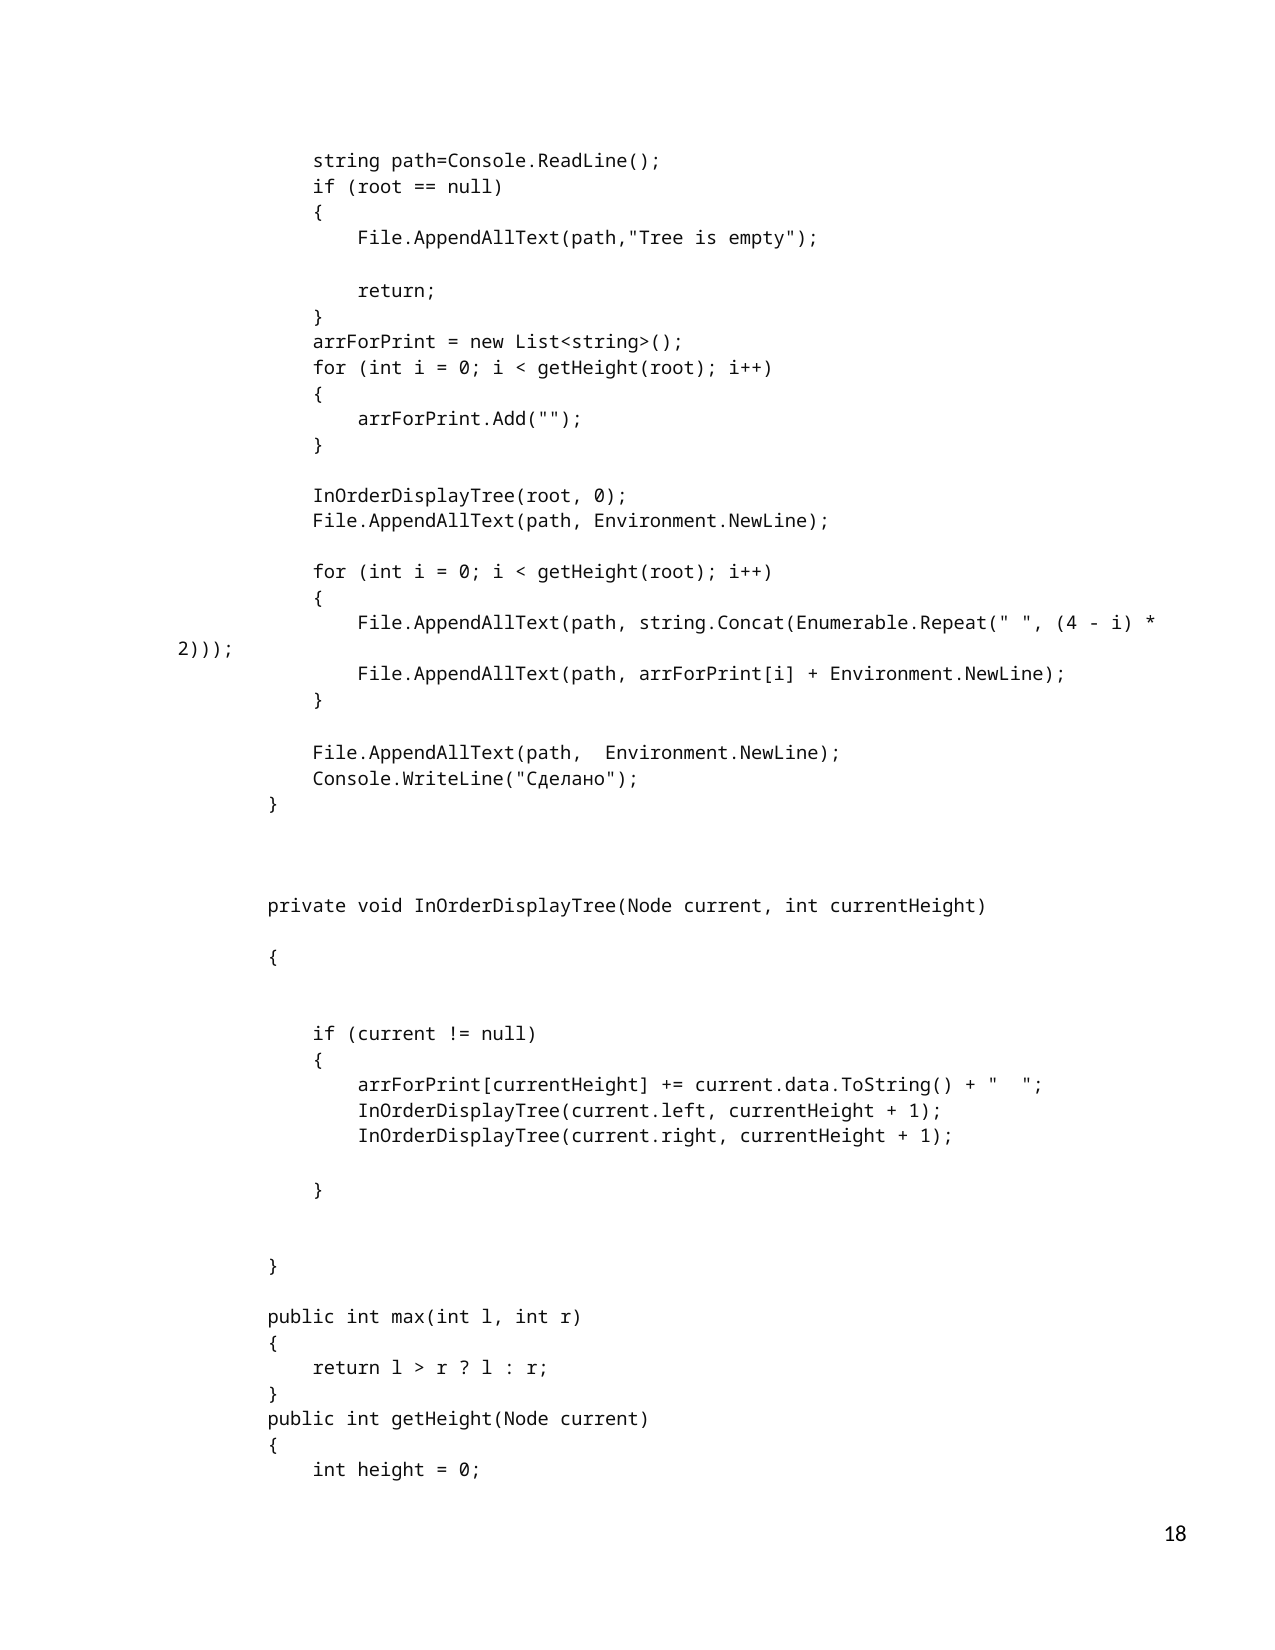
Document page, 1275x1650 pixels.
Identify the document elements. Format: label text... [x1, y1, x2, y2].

text arrForPrint[currentHeight] += current.data.ToString() + " "; [177, 1071, 1186, 1097]
text public int getHeight(Node current) [177, 1406, 1186, 1431]
text return l > r ? l : r; [177, 1355, 1186, 1380]
text InOrderDisplayTree(current.left, currentHeight + 1); [177, 1097, 1186, 1122]
text { [177, 199, 1186, 224]
text File.AppendAllText(path, Environment.NewLine); [177, 507, 1186, 533]
text { [177, 1046, 1186, 1071]
text public int max(int l, int r) [177, 1304, 1186, 1329]
text { [177, 944, 1186, 969]
text File.AppendAllText(path, Environment.NewLine); [177, 740, 1186, 765]
text } [177, 1176, 1186, 1202]
text arrForPrint = new List<string>(); [177, 329, 1186, 354]
text return; [177, 278, 1186, 303]
text { [177, 1431, 1186, 1457]
text File.AppendAllText(path,"Tree is empty"); [177, 224, 1186, 250]
text File.AppendAllText(path, arrForPrint[i] + Environment.NewLine); [177, 661, 1186, 686]
text if (current != null) [177, 1020, 1186, 1046]
text string path=Console.ReadLine(); [177, 148, 1186, 173]
text } [177, 686, 1186, 712]
text if (root == null) [177, 173, 1186, 199]
text for (int i = 0; i < getHeight(root); i++) [177, 354, 1186, 380]
text } [177, 1253, 1186, 1278]
text { [177, 584, 1186, 609]
text File.AppendAllText(path, string.Concat(Enumerable.Repeat(" ", (4 - i) * 2))); [177, 609, 1186, 661]
text InOrderDisplayTree(current.right, currentHeight + 1); [177, 1122, 1186, 1148]
text } [177, 303, 1186, 329]
text InOrderDisplayTree(root, 0); [177, 482, 1186, 507]
text arrForPrint.Add(""); [177, 405, 1186, 431]
text Console.WriteLine("Сделано"); [177, 765, 1186, 791]
text { [177, 1329, 1186, 1355]
text } [177, 431, 1186, 456]
text } [177, 1380, 1186, 1406]
text for (int i = 0; i < getHeight(root); i++) [177, 558, 1186, 584]
text private void InOrderDisplayTree(Node current, int currentHeight) [177, 893, 1186, 918]
text int height = 0; [177, 1457, 1186, 1482]
text } [177, 791, 1186, 816]
text { [177, 380, 1186, 405]
